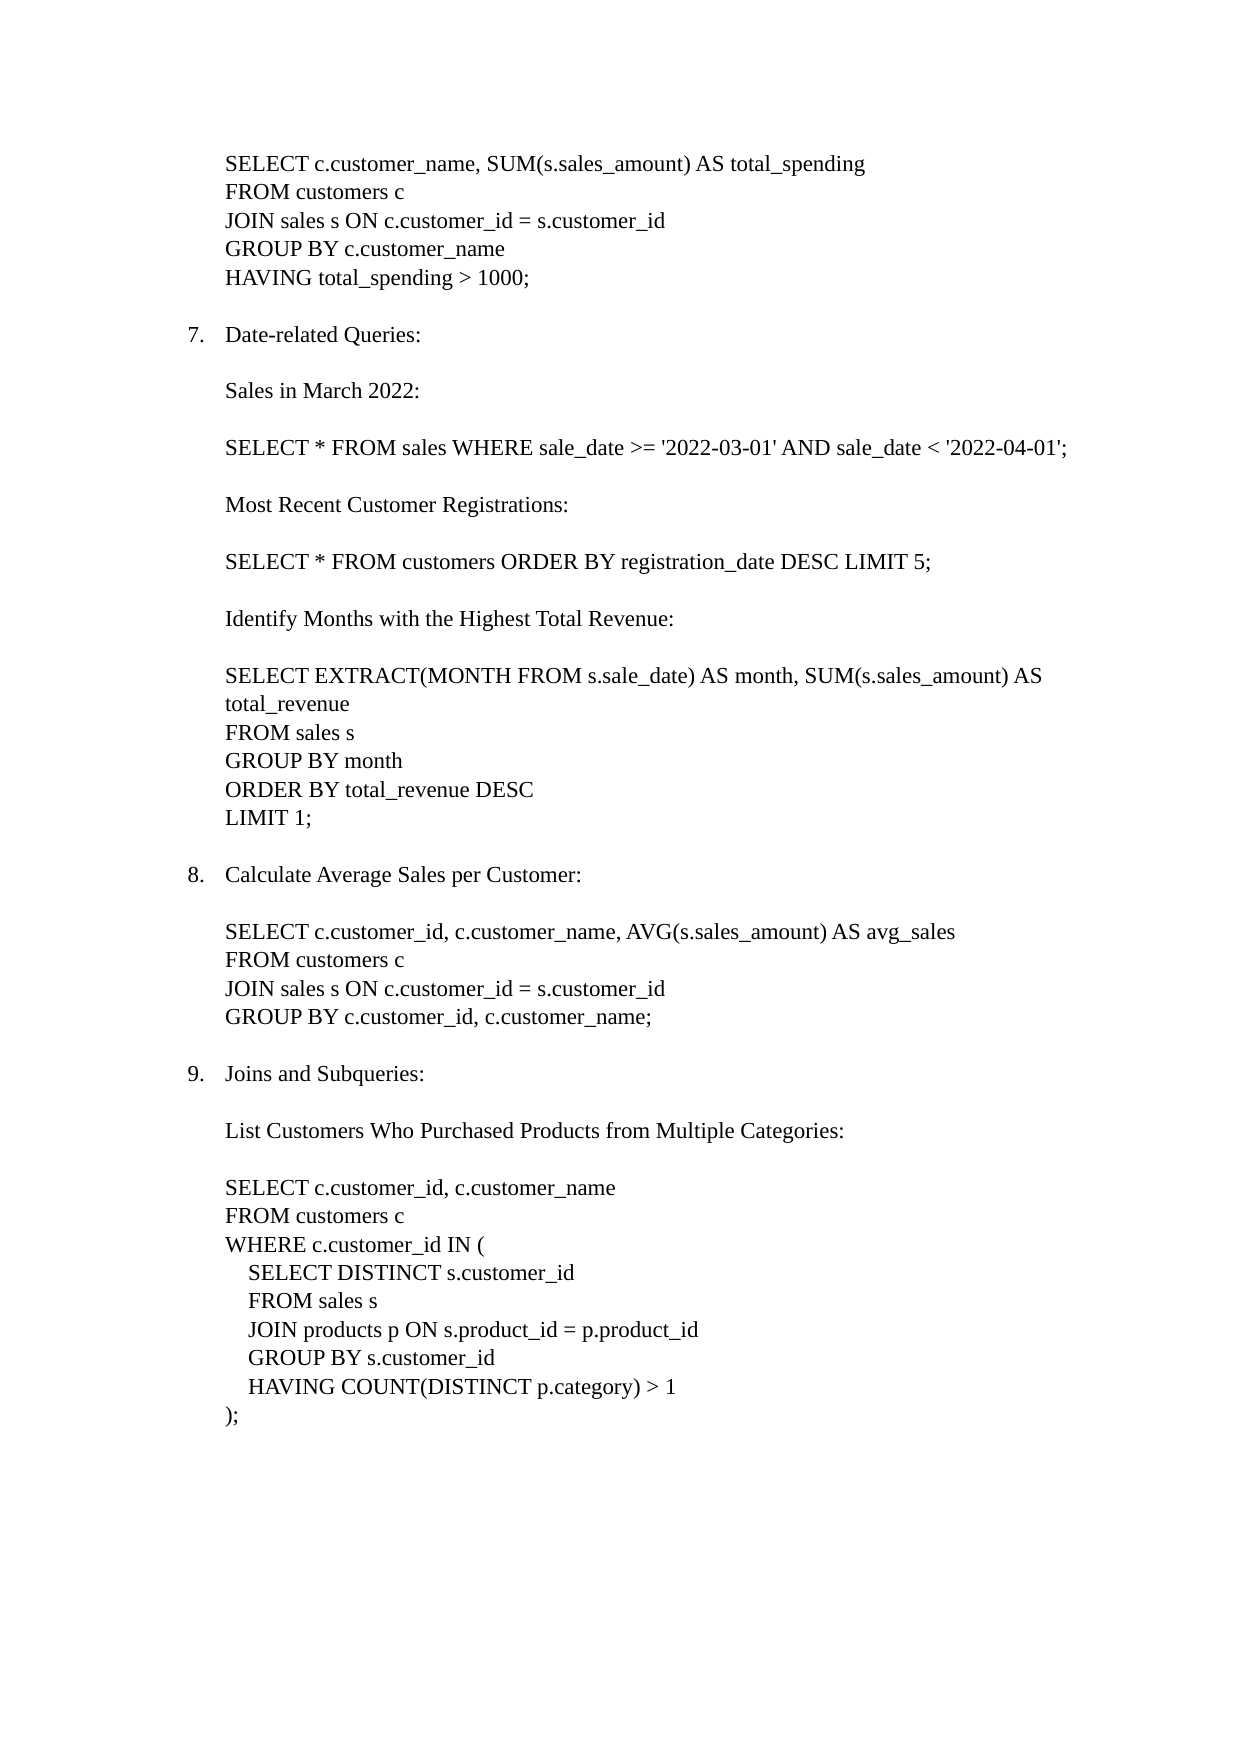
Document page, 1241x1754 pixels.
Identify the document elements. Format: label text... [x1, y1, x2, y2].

list JOIN sales s ON c.customer_id = s.customer_id [225, 975, 1090, 1001]
list Most Recent Customer Registrations: [225, 491, 1090, 518]
list ); [225, 1401, 1090, 1428]
list GROUP BY c.customer_name [225, 235, 1090, 262]
list ORDER BY total_revenue DESC [225, 776, 1090, 802]
list FROM sales s [225, 1287, 1090, 1314]
list SELECT DISTINCT s.customer_id [225, 1259, 1090, 1285]
list LIMIT 1; [225, 804, 1090, 830]
list FROM customers c [225, 178, 1090, 205]
list JOIN sales s ON c.customer_id = s.customer_id [225, 207, 1090, 233]
list FROM customers c [225, 1202, 1090, 1228]
list FROM customers c [225, 946, 1090, 973]
list GROUP BY s.customer_id [225, 1344, 1090, 1371]
list Identify Months with the Highest Total Revenue: [225, 605, 1090, 631]
list HAVING COUNT(DISTINCT p.category) > 1 [225, 1373, 1090, 1399]
list Sales in March 2022: [225, 377, 1090, 404]
list FROM sales s [225, 719, 1090, 745]
list SELECT * FROM customers ORDER BY registration_date DESC LIMIT 5; [225, 548, 1090, 574]
list Calculate Average Sales per Customer: [187, 861, 1090, 887]
list Date-related Queries: [187, 321, 1090, 347]
list Joins and Subqueries: [187, 1060, 1090, 1086]
list SELECT c.customer_id, c.customer_name [225, 1174, 1090, 1200]
list GROUP BY c.customer_id, c.customer_name; [225, 1003, 1090, 1029]
list List Customers Who Purchased Products from Multiple Categories: [225, 1117, 1090, 1143]
list GROUP BY month [225, 747, 1090, 773]
list SELECT EXTRACT(MONTH FROM s.sale_date) AS month, SUM(s.sales_amount) AS total_revenue [225, 662, 1090, 717]
list SELECT c.customer_id, c.customer_name, AVG(s.sales_amount) AS avg_sales [225, 918, 1090, 944]
list HAVING total_spending > 1000; [225, 264, 1090, 290]
list WHERE c.customer_id IN ( [225, 1231, 1090, 1257]
list SELECT c.customer_name, SUM(s.sales_amount) AS total_spending [225, 150, 1090, 176]
list SELECT * FROM sales WHERE sale_date >= '2022-03-01' AND sale_date < '2022-04-01'; [225, 434, 1090, 461]
list JOIN products p ON s.product_id = p.product_id [225, 1316, 1090, 1342]
